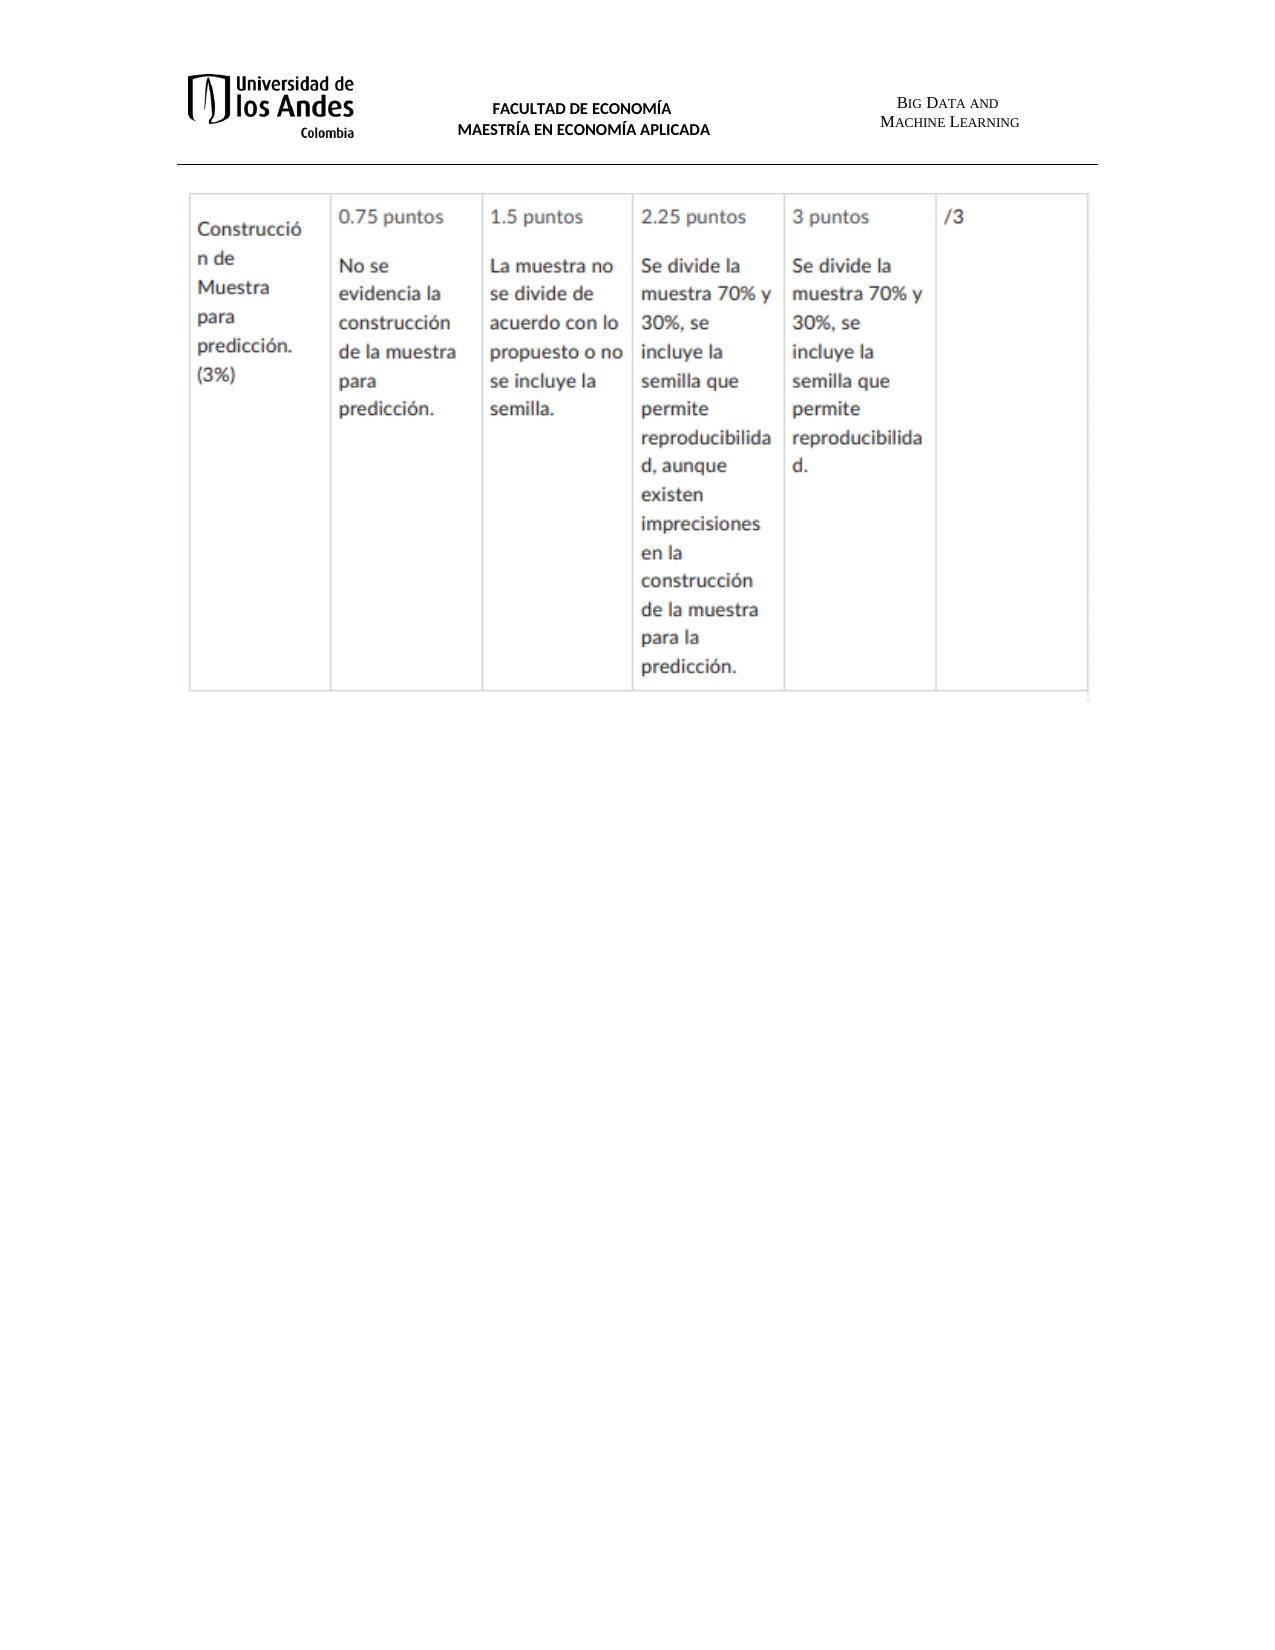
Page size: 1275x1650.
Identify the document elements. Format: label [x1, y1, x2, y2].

picture [177, 193, 1098, 704]
